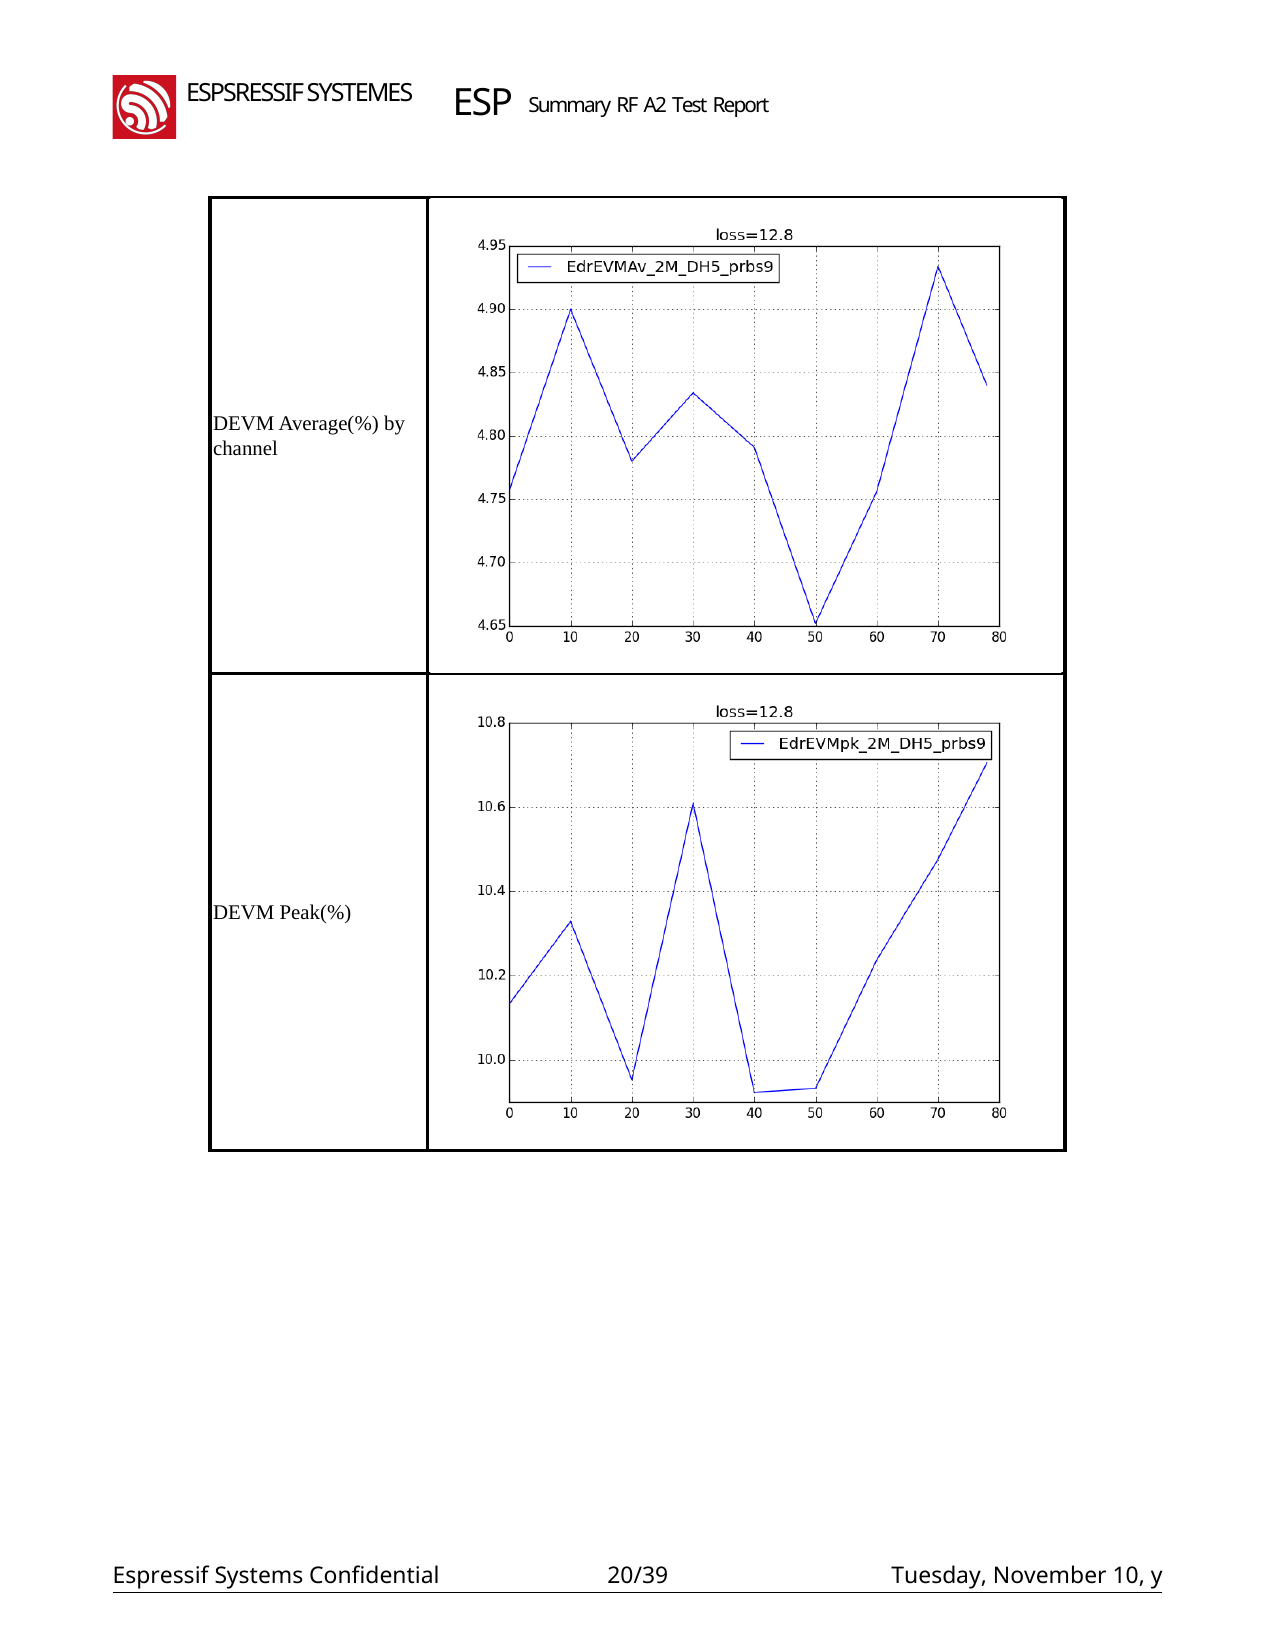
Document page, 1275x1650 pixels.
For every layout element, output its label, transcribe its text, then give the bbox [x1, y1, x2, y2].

table_cell DEVM Peak(%) [212, 675, 426, 1149]
table_cell DEVM Average(%) by channel [212, 199, 426, 672]
picture [112, 75, 177, 139]
picture [430, 198, 1062, 673]
picture [430, 675, 1062, 1149]
